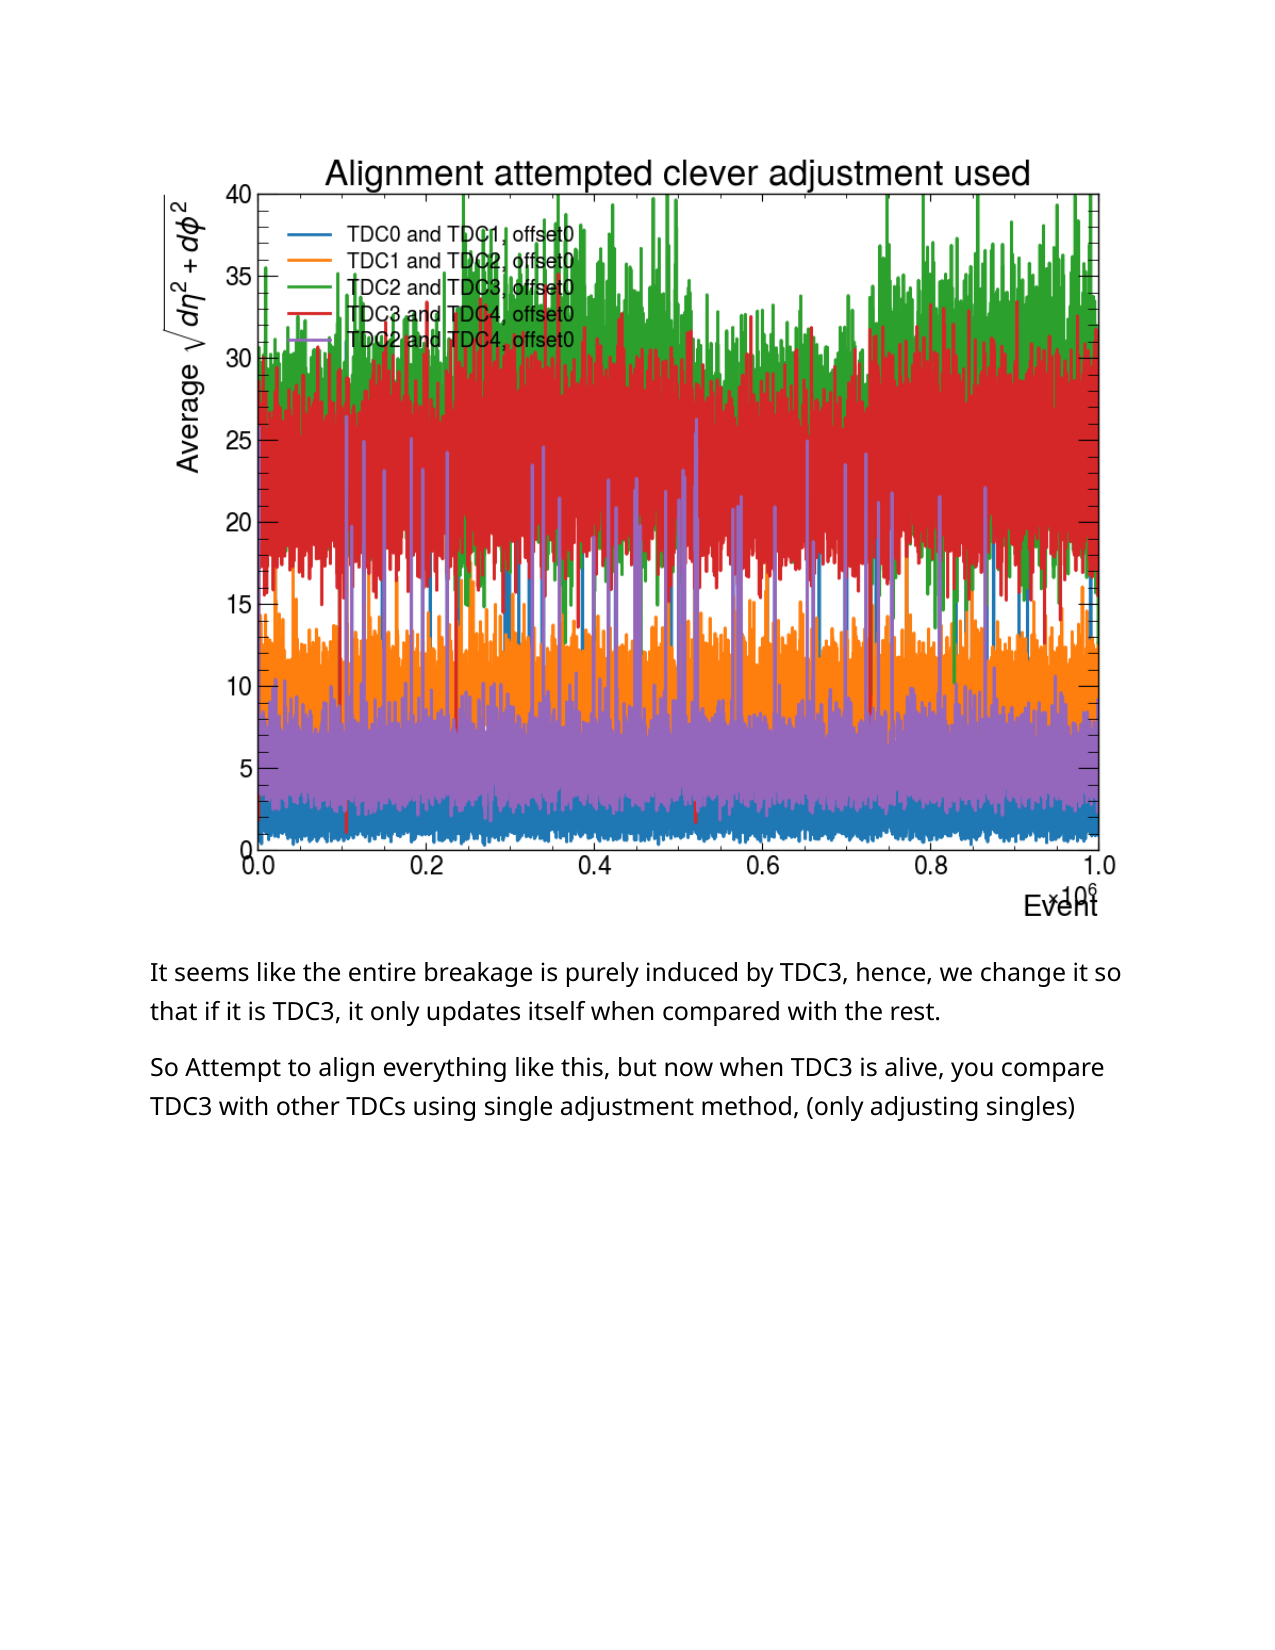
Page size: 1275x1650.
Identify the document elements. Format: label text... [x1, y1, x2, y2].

text So Attempt to align everything like this, but now when TDC3 is alive, you compare TDC3 with other TDCs using single adjustment method, (only adjusting singles) [150, 1049, 1125, 1122]
text It seems like the entire breakage is purely induced by TDC3, hence, we change it so that if it is TDC3, it only updates itself when compared with the rest. [150, 954, 1125, 1027]
picture [150, 150, 1125, 933]
